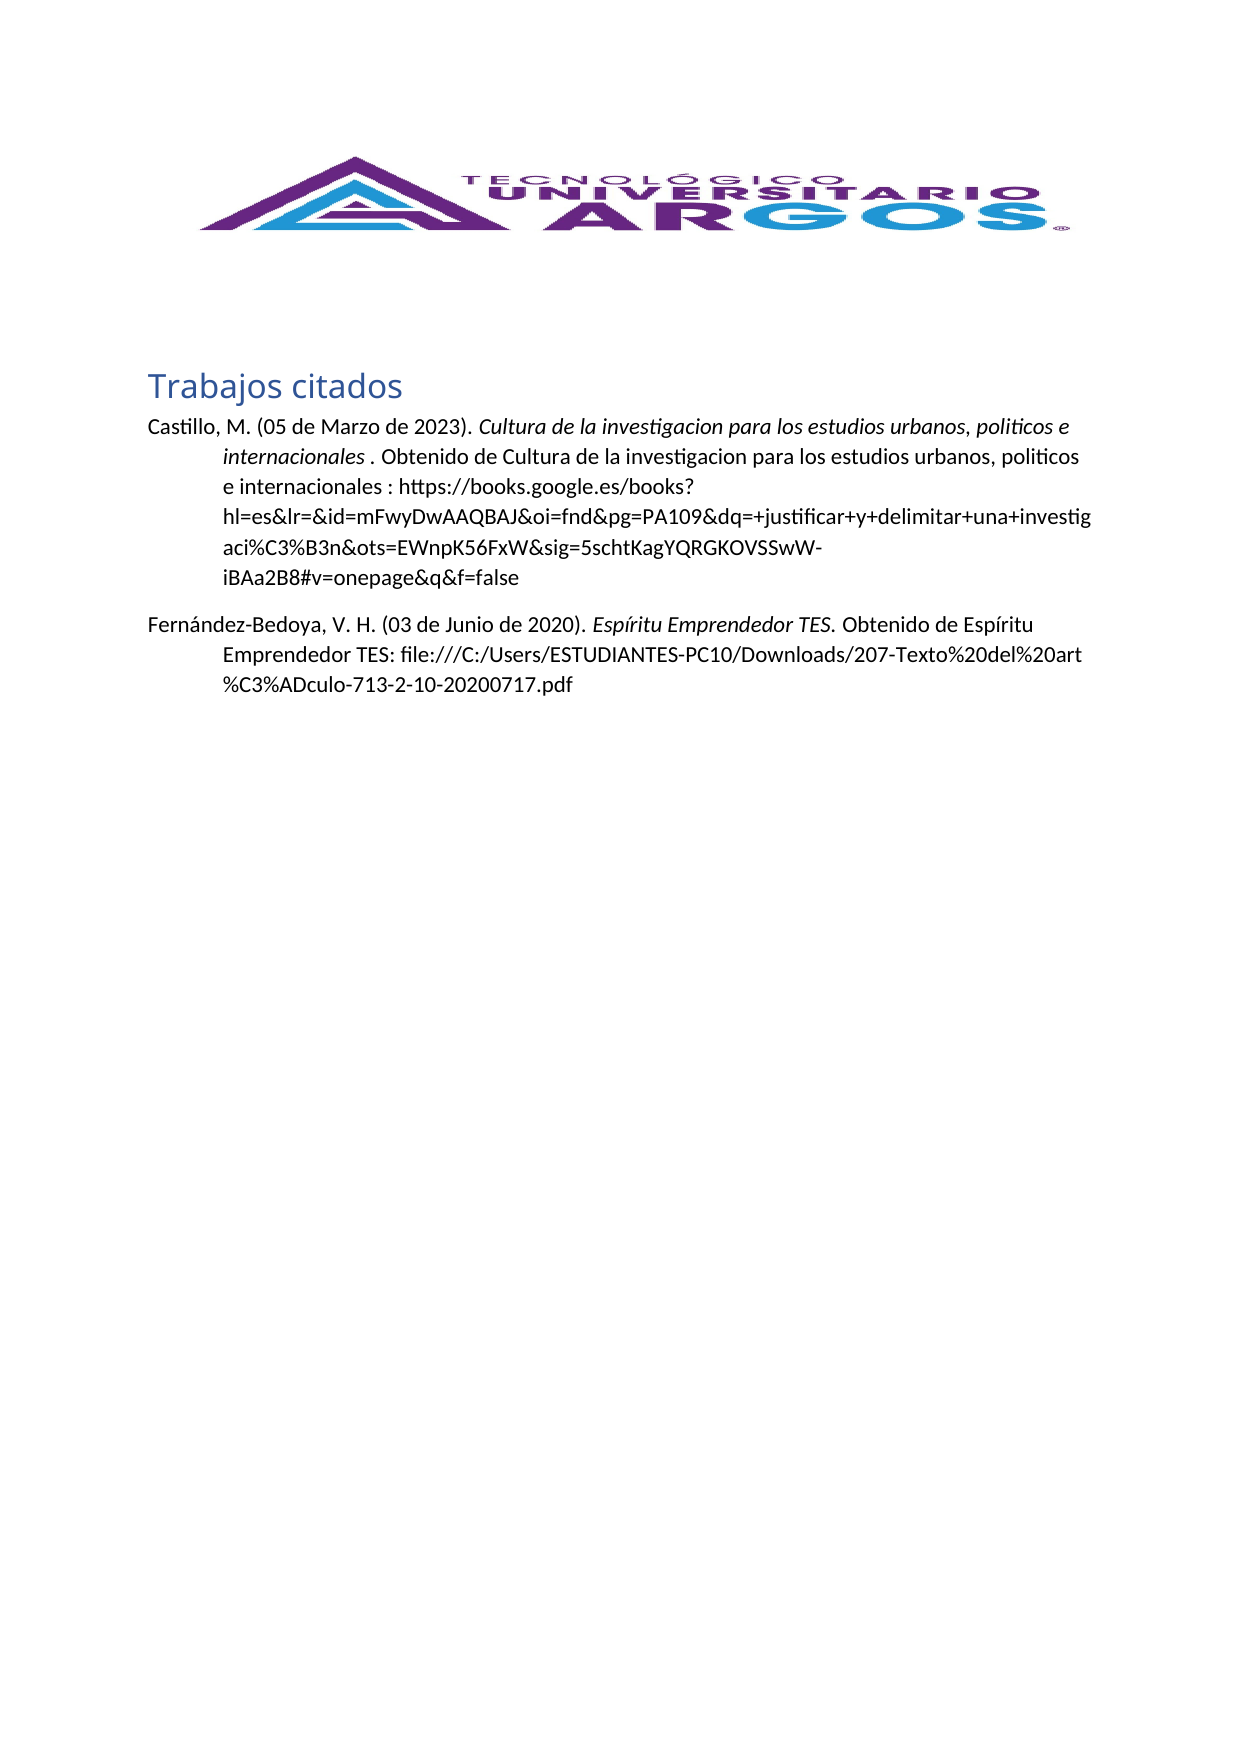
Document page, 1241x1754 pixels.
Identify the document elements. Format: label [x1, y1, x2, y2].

picture [147, 73, 1104, 335]
